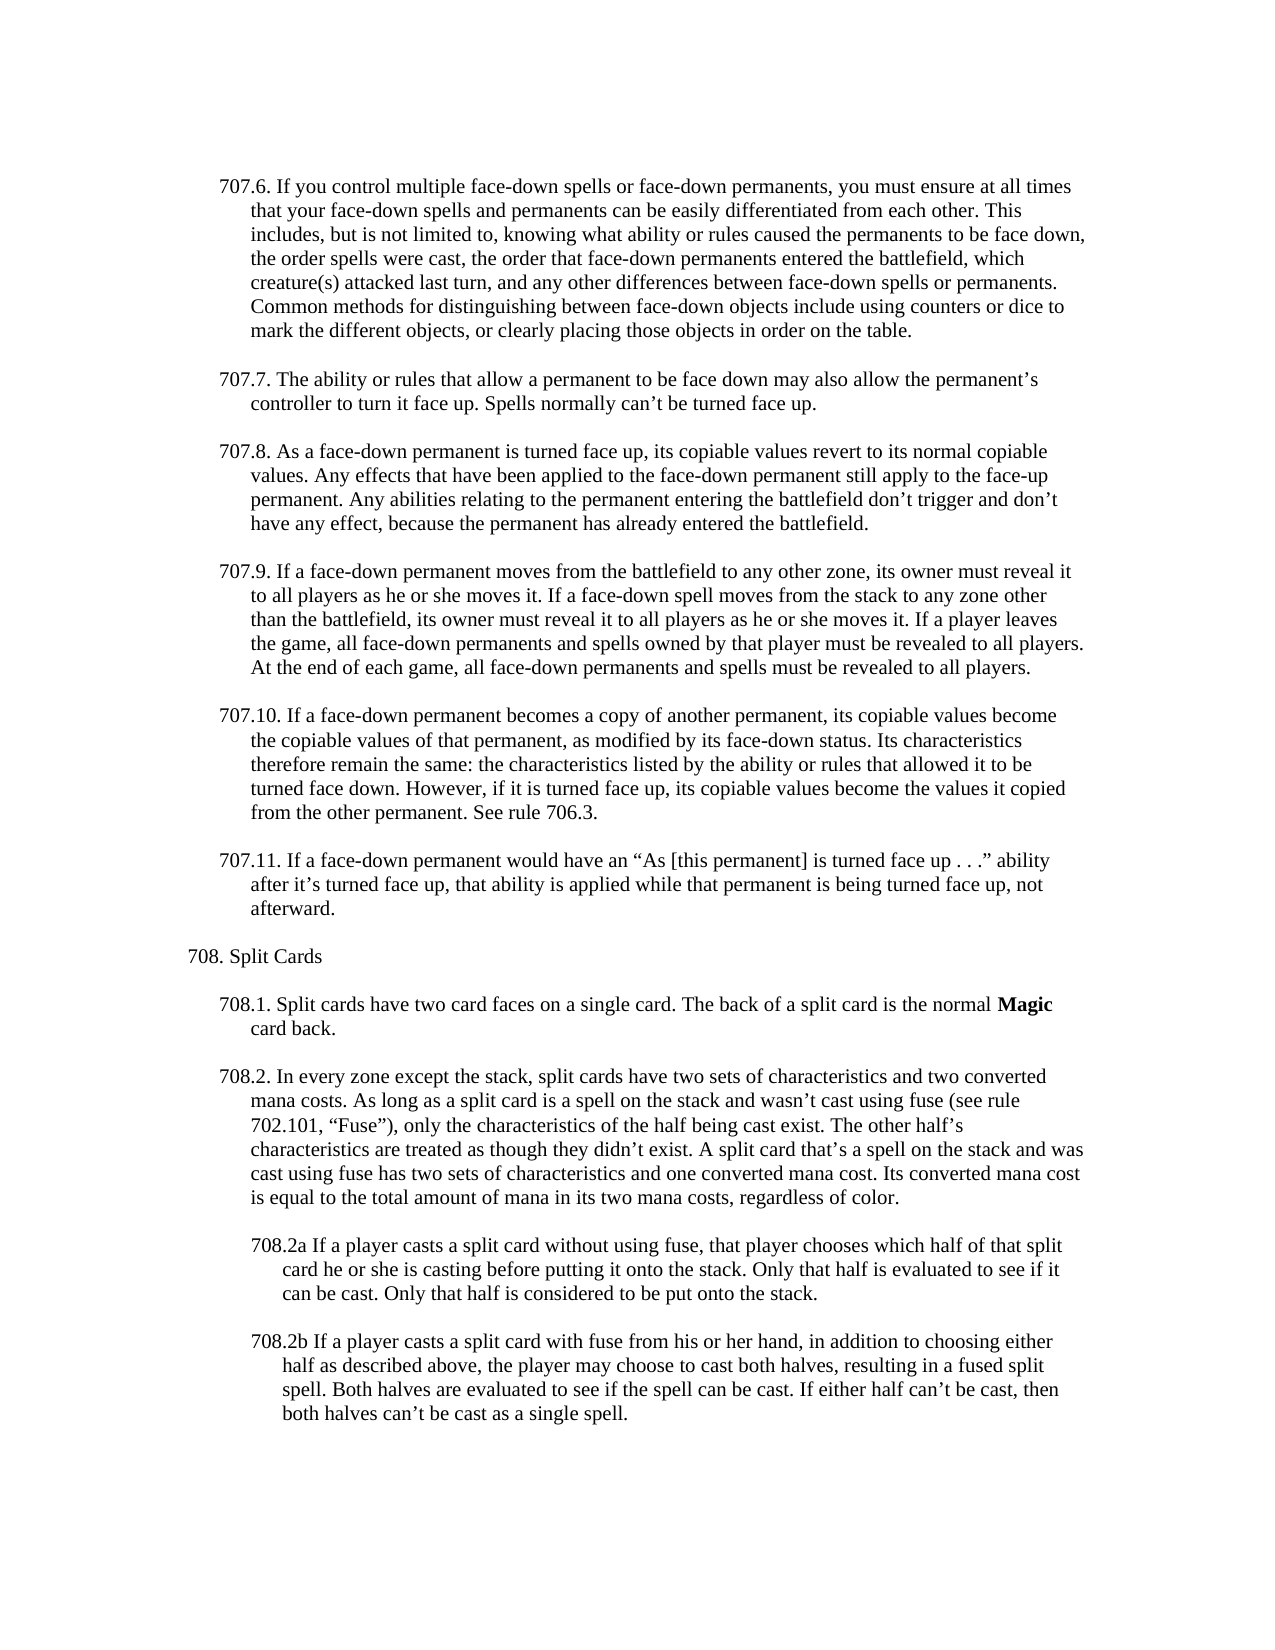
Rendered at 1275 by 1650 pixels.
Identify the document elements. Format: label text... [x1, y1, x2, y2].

text 708.2. In every zone except the stack, split cards have two sets of characteristics and two converted mana costs. As long as a split card is a spell on the stack and wasn’t cast using fuse (see rule 702.101, “Fuse”), only the characteristics of the half being cast exist. The other half’s characteristics are treated as though they didn’t exist. A split card that’s a spell on the stack and was cast using fuse has two sets of characteristics and one converted mana cost. Its converted mana cost is equal to the total amount of mana in its two mana costs, regardless of color. [219, 1064, 1087, 1209]
text 708.2a If a player casts a split card without using fuse, that player chooses which half of that split card he or she is casting before putting it onto the stack. Only that half is evaluated to see if it can be cast. Only that half is considered to be put onto the stack. [251, 1233, 1087, 1305]
text 707.10. If a face-down permanent becomes a copy of another permanent, its copiable values become the copiable values of that permanent, as modified by its face-down status. Its characteristics therefore remain the same: the characteristics listed by the ability or rules that allowed it to be turned face down. However, if it is turned face up, its copiable values become the values it copied from the other permanent. See rule 706.3. [219, 703, 1087, 824]
text 707.9. If a face-down permanent moves from the battlefield to any other zone, its owner must reveal it to all players as he or she moves it. If a face-down spell moves from the stack to any zone other than the battlefield, its owner must reveal it to all players as he or she moves it. If a player leaves the game, all face-down permanents and spells owned by that player must be revealed to all players. At the end of each game, all face-down permanents and spells must be revealed to all players. [219, 559, 1087, 679]
text 707.8. As a face-down permanent is turned face up, its copiable values revert to its normal copiable values. Any effects that have been applied to the face-down permanent still apply to the face-up permanent. Any abilities relating to the permanent entering the battlefield don’t trigger and don’t have any effect, because the permanent has already entered the battlefield. [219, 439, 1087, 535]
text 707.11. If a face-down permanent would have an “As [this permanent] is turned face up . . .” ability after it’s turned face up, that ability is applied while that permanent is being turned face up, not afterward. [219, 848, 1087, 920]
text 708.1. Split cards have two card faces on a single card. The back of a split card is the normal Magic card back. [219, 992, 1087, 1040]
text 708. Split Cards [187, 944, 1087, 968]
text 708.2b If a player casts a split card with fuse from his or her hand, in addition to choosing either half as described above, the player may choose to cast both halves, resulting in a fused split spell. Both halves are evaluated to see if the spell can be cast. If either half can’t be cast, then both halves can’t be cast as a single spell. [251, 1329, 1087, 1425]
text 707.7. The ability or rules that allow a permanent to be face down may also allow the permanent’s controller to turn it face up. Spells normally can’t be turned face up. [219, 367, 1087, 415]
text 707.6. If you control multiple face-down spells or face-down permanents, you must ensure at all times that your face-down spells and permanents can be easily differentiated from each other. This includes, but is not limited to, knowing what ability or rules caused the permanents to be face down, the order spells were cast, the order that face-down permanents entered the battlefield, which creature(s) attacked last turn, and any other differences between face-down spells or permanents. Common methods for distinguishing between face-down objects include using counters or dice to mark the different objects, or clearly placing those objects in order on the table. [219, 174, 1087, 342]
